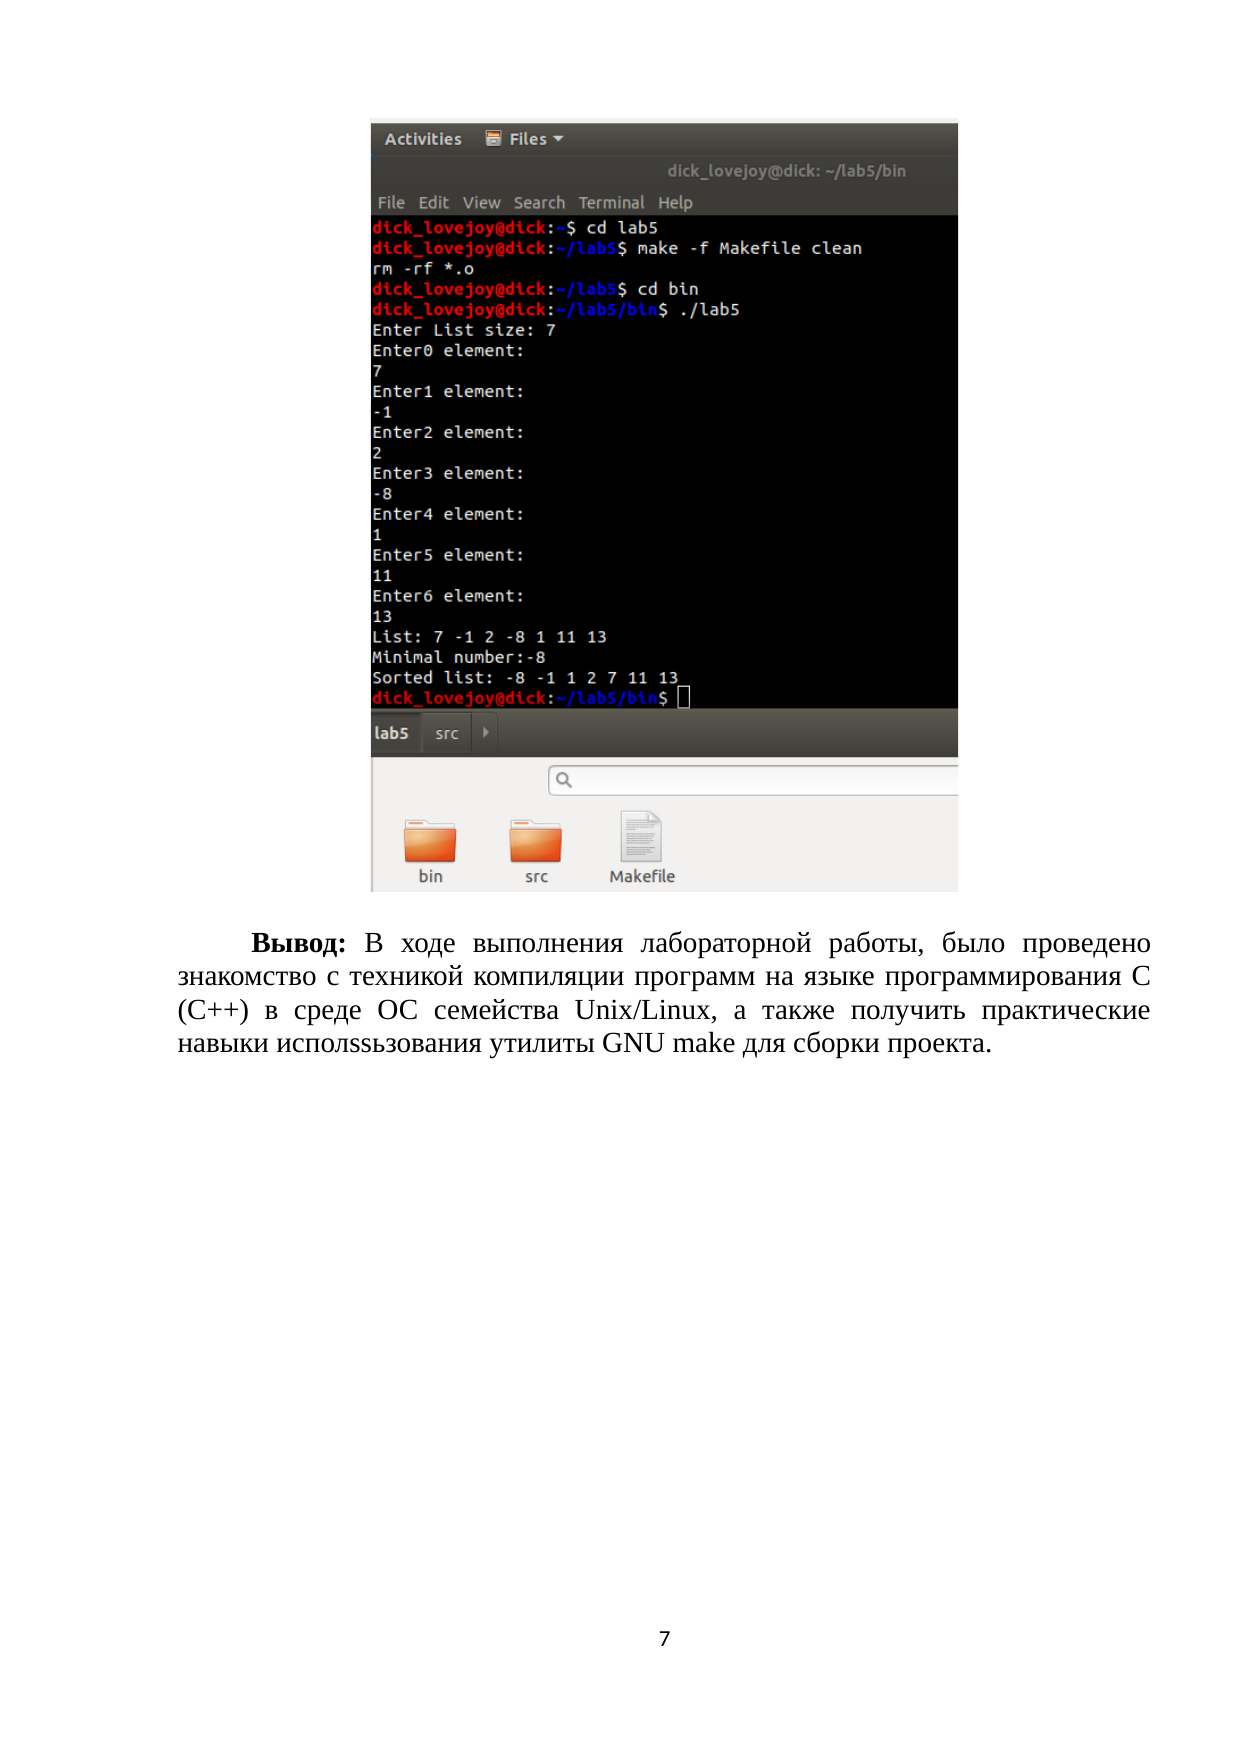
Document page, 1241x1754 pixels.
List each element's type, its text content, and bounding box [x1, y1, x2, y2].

picture [370, 118, 959, 892]
text Вывод: В ходе выполнения лабораторной работы, было проведено знакомство с техникой компиляции программ на языке программирования С (С++) в среде ОС семейства Unix/Linux, а также получить практические навыки исполssьзования утилиты GNU make для сборки проекта. [177, 925, 1152, 1059]
